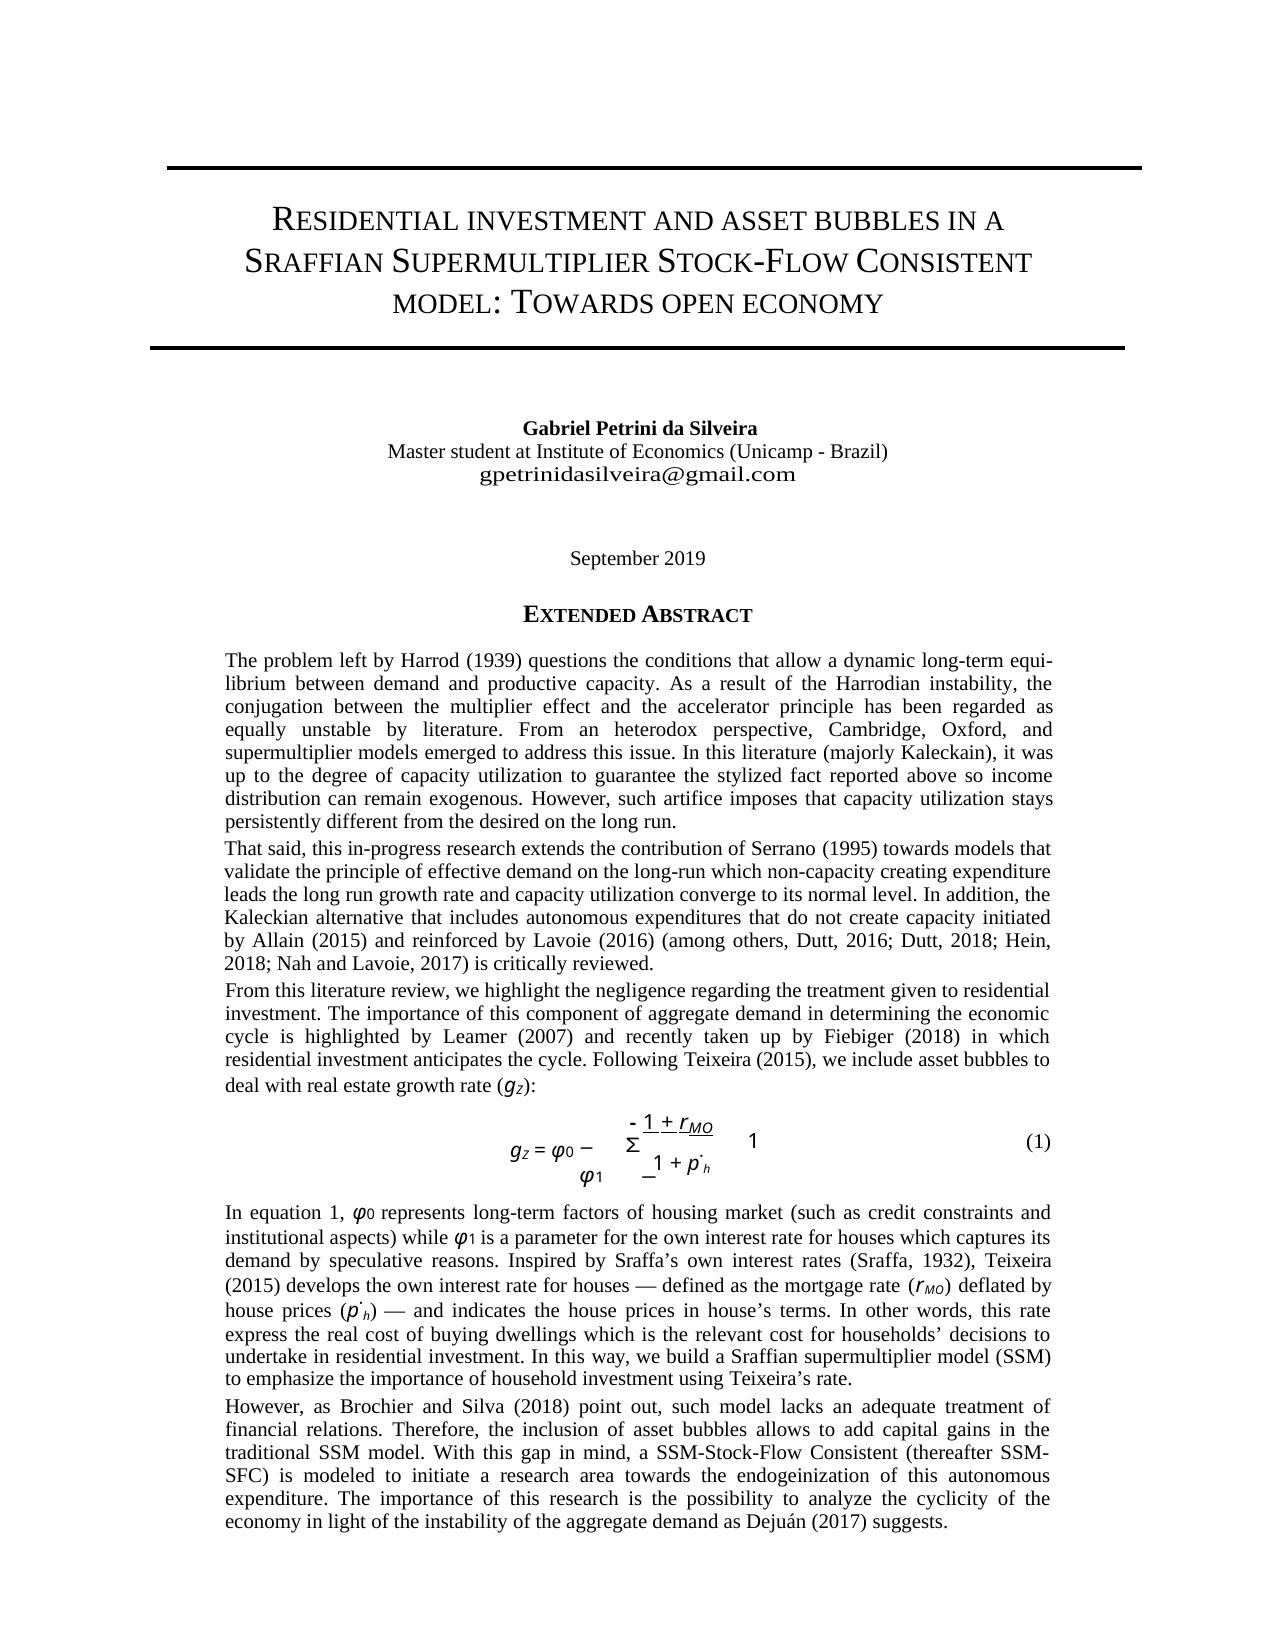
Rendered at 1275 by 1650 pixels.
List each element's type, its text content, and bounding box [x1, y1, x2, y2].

text − φ1 [579, 1136, 621, 1188]
text SRAFFIAN SUPERMULTIPLIER STOCK-FLOW CONSISTENT MODEL: TOWARDS OPEN ECONOMY [242, 239, 1034, 321]
text EXTENDED ABSTRACT [241, 599, 1034, 628]
text The problem left by Harrod (1939) questions the conditions that allow a dynamic long-term equi- librium between demand and productive capacity. As a result of the Harrodian instability, the conjugation between the multiplier effect and the accelerator principle has been regarded as equally unstable by literature. From an heterodox perspective, Cambridge, Oxford, and supermultiplier models emerged to address this issue. In this literature (majorly Kaleckain), it was up to the degree of capacity utilization to guarantee the stylized fact reported above so income distribution can remain exogenous. However, such artifice imposes that capacity utilization stays persistently different from the desired on the long run. [225, 650, 1054, 833]
text Master student at Institute of Economics (Unicamp - Brazil) [241, 441, 1034, 463]
text 1 + rMO 1 (1) [643, 1121, 1139, 1155]
subtitle RESIDENTIAL INVESTMENT AND ASSET BUBBLES IN A [242, 198, 1034, 238]
text In equation 1, φ0 represents long-term factors of housing market (such as credit constraints and institutional aspects) while φ1 is a parameter for the own interest rate for houses which captures its demand by speculative reasons. Inspired by Sraffa’s own interest rates (Sraffa, 1932), Teixeira (2015) develops the own interest rate for houses — defined as the mortgage rate (rMO) deflated by house prices (p˙h) — and indicates the house prices in house’s terms. In other words, this rate express the real cost of buying dwellings which is the relevant cost for households’ decisions to undertake in residential investment. In this way, we build a Sraffian supermultiplier model (SSM) to emphasize the importance of household investment using Teixeira’s rate. [225, 1198, 1052, 1390]
text However, as Brochier and Silva (2018) point out, such model lacks an adequate treatment of financial relations. Therefore, the inclusion of asset bubbles allows to add capital gains in the traditional SSM model. With this gap in mind, a SSM-Stock-Flow Consistent (thereafter SSM-SFC) is modeled to initiate a research area towards the endogeinization of this autonomous expenditure. The importance of this research is the possibility to analyze the cyclicity of the economy in light of the instability of the aggregate demand as Dejuán (2017) suggests. [225, 1396, 1051, 1533]
text 1 + p˙h [652, 1155, 1139, 1175]
text September 2019 [241, 546, 1034, 570]
text That said, this in-progress research extends the contribution of Serrano (1995) towards models that validate the principle of effective demand on the long-run which non-capacity creating expenditure leads the long run growth rate and capacity utilization converge to its normal level. In addition, the Kaleckian alternative that includes autonomous expenditures that do not create capacity initiated by Allain (2015) and reinforced by Lavoie (2016) (among others, Dutt, 2016; Dutt, 2018; Hein, 2018; Nah and Lavoie, 2017) is critically reviewed. [224, 838, 1051, 975]
text gpetrinidasilveira@gmail.com [241, 463, 1034, 487]
text gZ = φ0 [137, 1135, 573, 1163]
text From this literature review, we highlight the negligence regarding the treatment given to residential investment. The importance of this component of aggregate demand in determining the economic cycle is highlighted by Leamer (2007) and recently taken up by Fiebiger (2018) in which residential investment anticipates the cycle. Following Teixeira (2015), we include asset bubbles to deal with real estate growth rate (gZ): [225, 980, 1051, 1098]
text Gabriel Petrini da Silveira [242, 417, 1038, 441]
